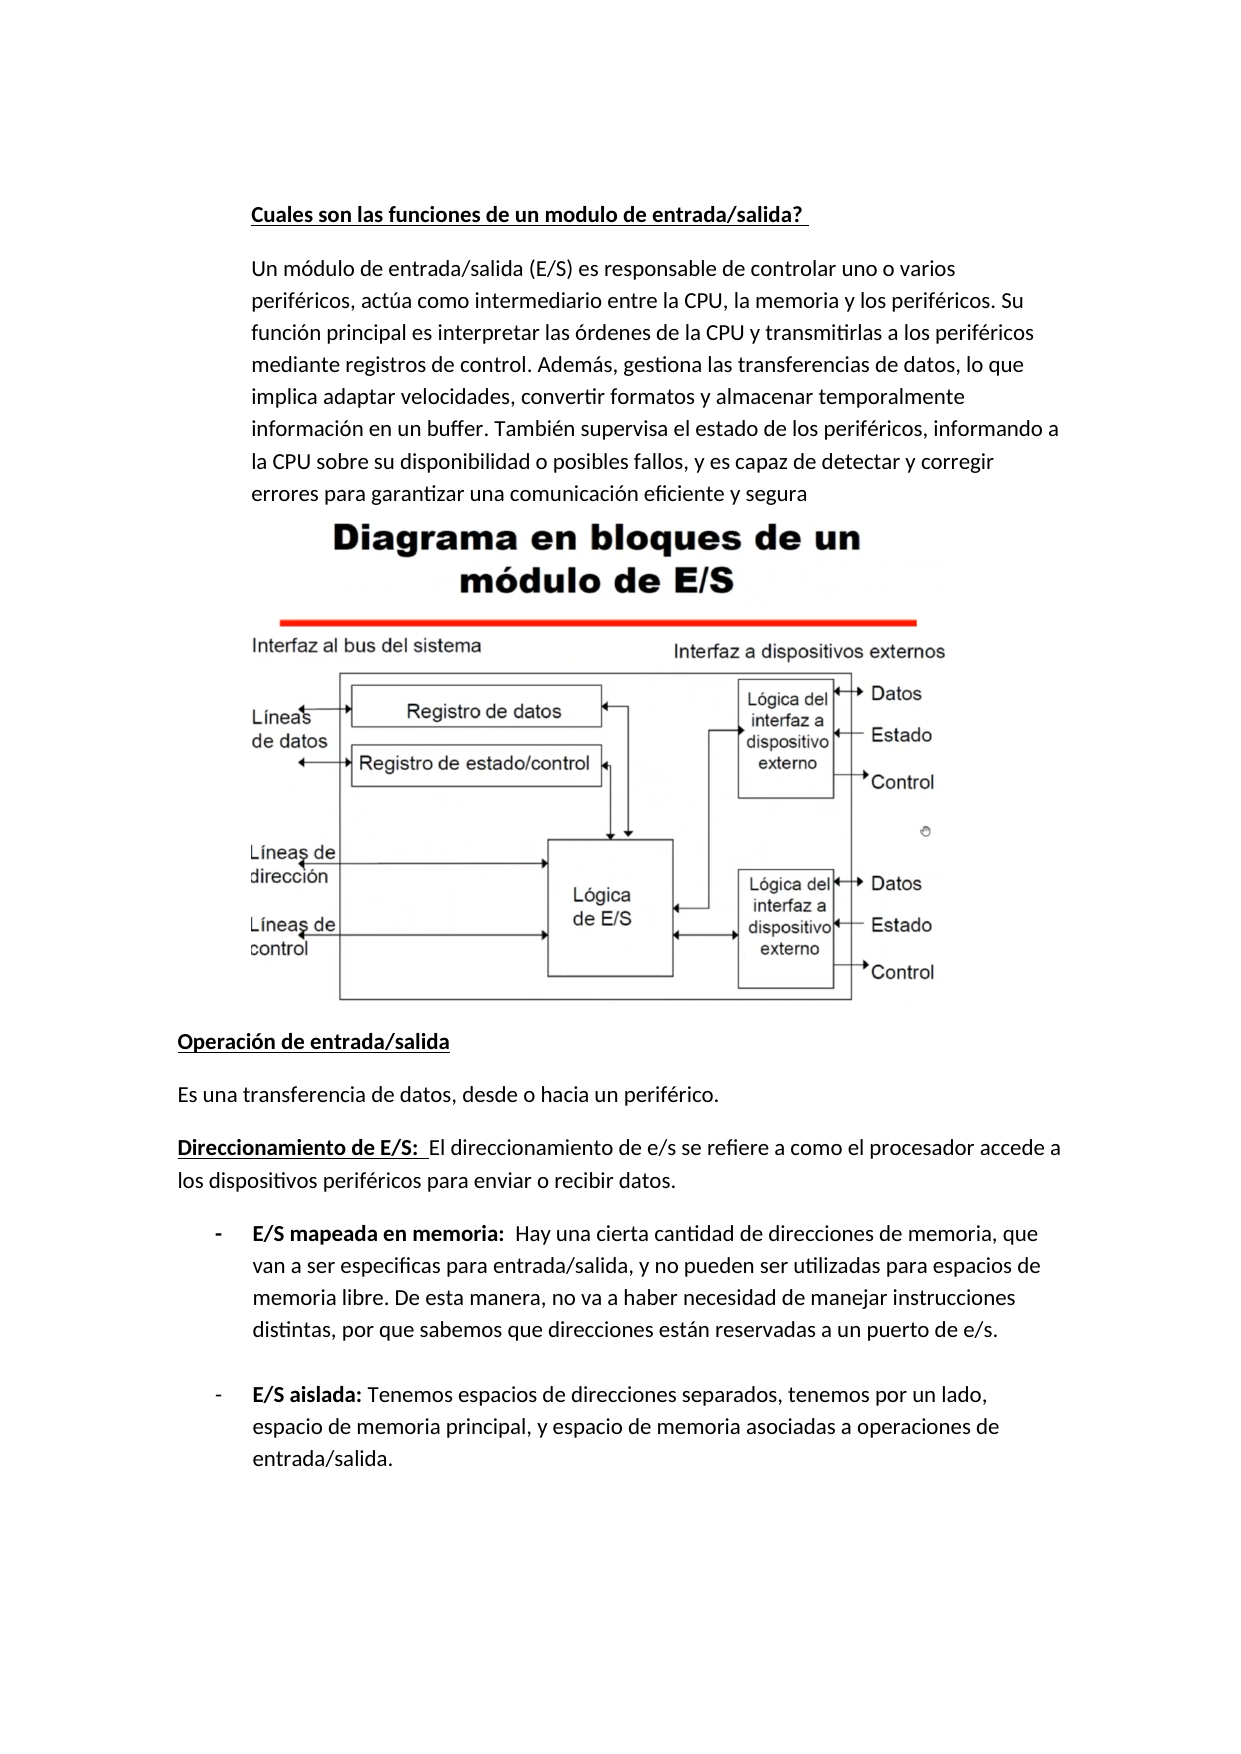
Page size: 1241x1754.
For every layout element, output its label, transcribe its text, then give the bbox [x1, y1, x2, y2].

text Es una transferencia de datos, desde o hacia un periférico. [177, 1081, 1063, 1108]
text Cuales son las funciones de un modulo de entrada/salida? [251, 201, 1063, 229]
text Operación de entrada/salida [177, 1027, 1063, 1056]
list E/S aislada: Tenemos espacios de direcciones separados, tenemos por un lado, espacio de memoria principal, y espacio de memoria asociadas a operaciones de entrada/salida. [215, 1380, 1063, 1472]
text Direccionamiento de E/S: El direccionamiento de e/s se refiere a como el procesador accede a los dispositivos periféricos para enviar o recibir datos. [177, 1133, 1063, 1194]
picture [251, 511, 947, 1003]
list E/S mapeada en memoria: Hay una cierta cantidad de direcciones de memoria, que van a ser especificas para entrada/salida, y no pueden ser utilizadas para espacios de memoria libre. De esta manera, no va a haber necesidad de manejar instrucciones distintas, por que sabemos que direcciones están reservadas a un puerto de e/s. [215, 1219, 1063, 1343]
